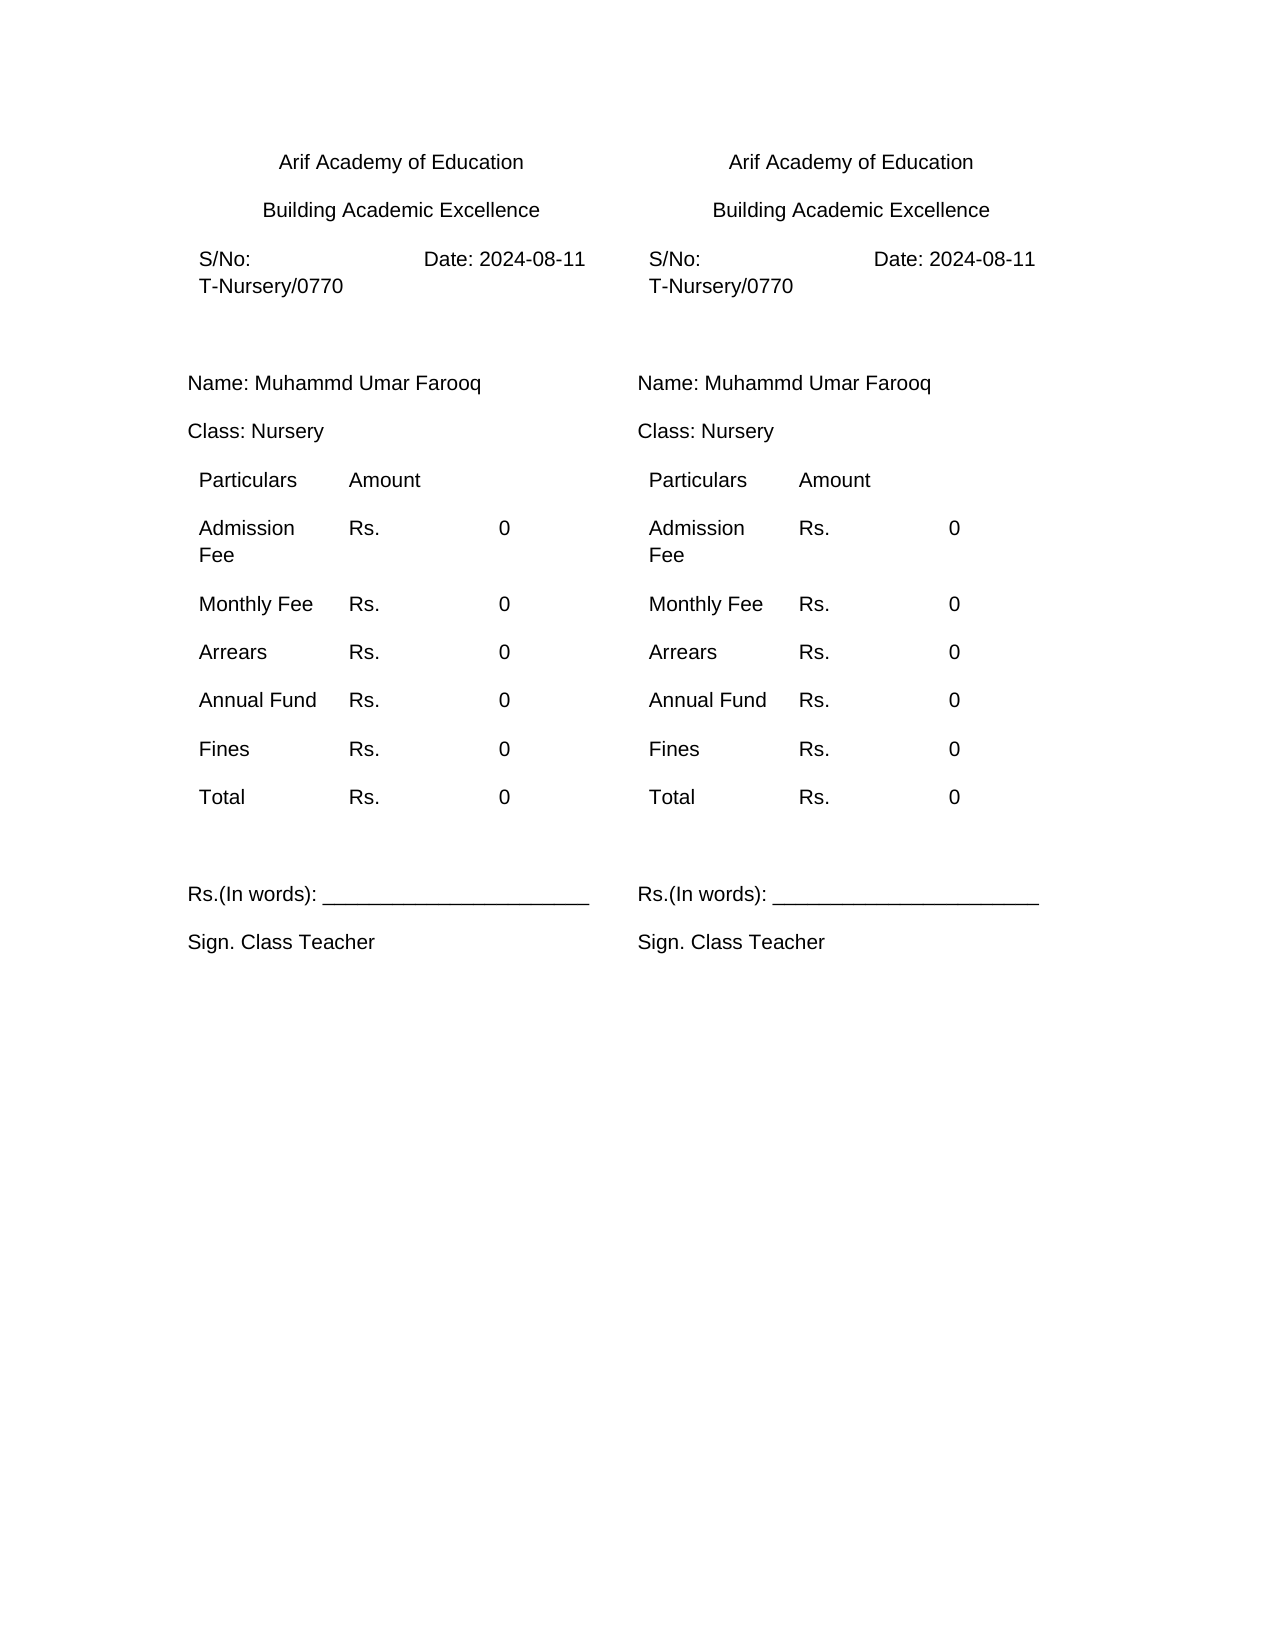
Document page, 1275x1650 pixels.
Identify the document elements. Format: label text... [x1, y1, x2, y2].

table_header Arif Academy of Education Building Academic Excellence Name: Muhammd Umar Farooq Class: Nursery Rs.(In words): _______________________ Sign. Class Teacher [626, 150, 1076, 978]
table_header Arif Academy of Education Building Academic Excellence Name: Muhammd Umar Farooq Class: Nursery Rs.(In words): _______________________ Sign. Class Teacher [176, 150, 626, 978]
